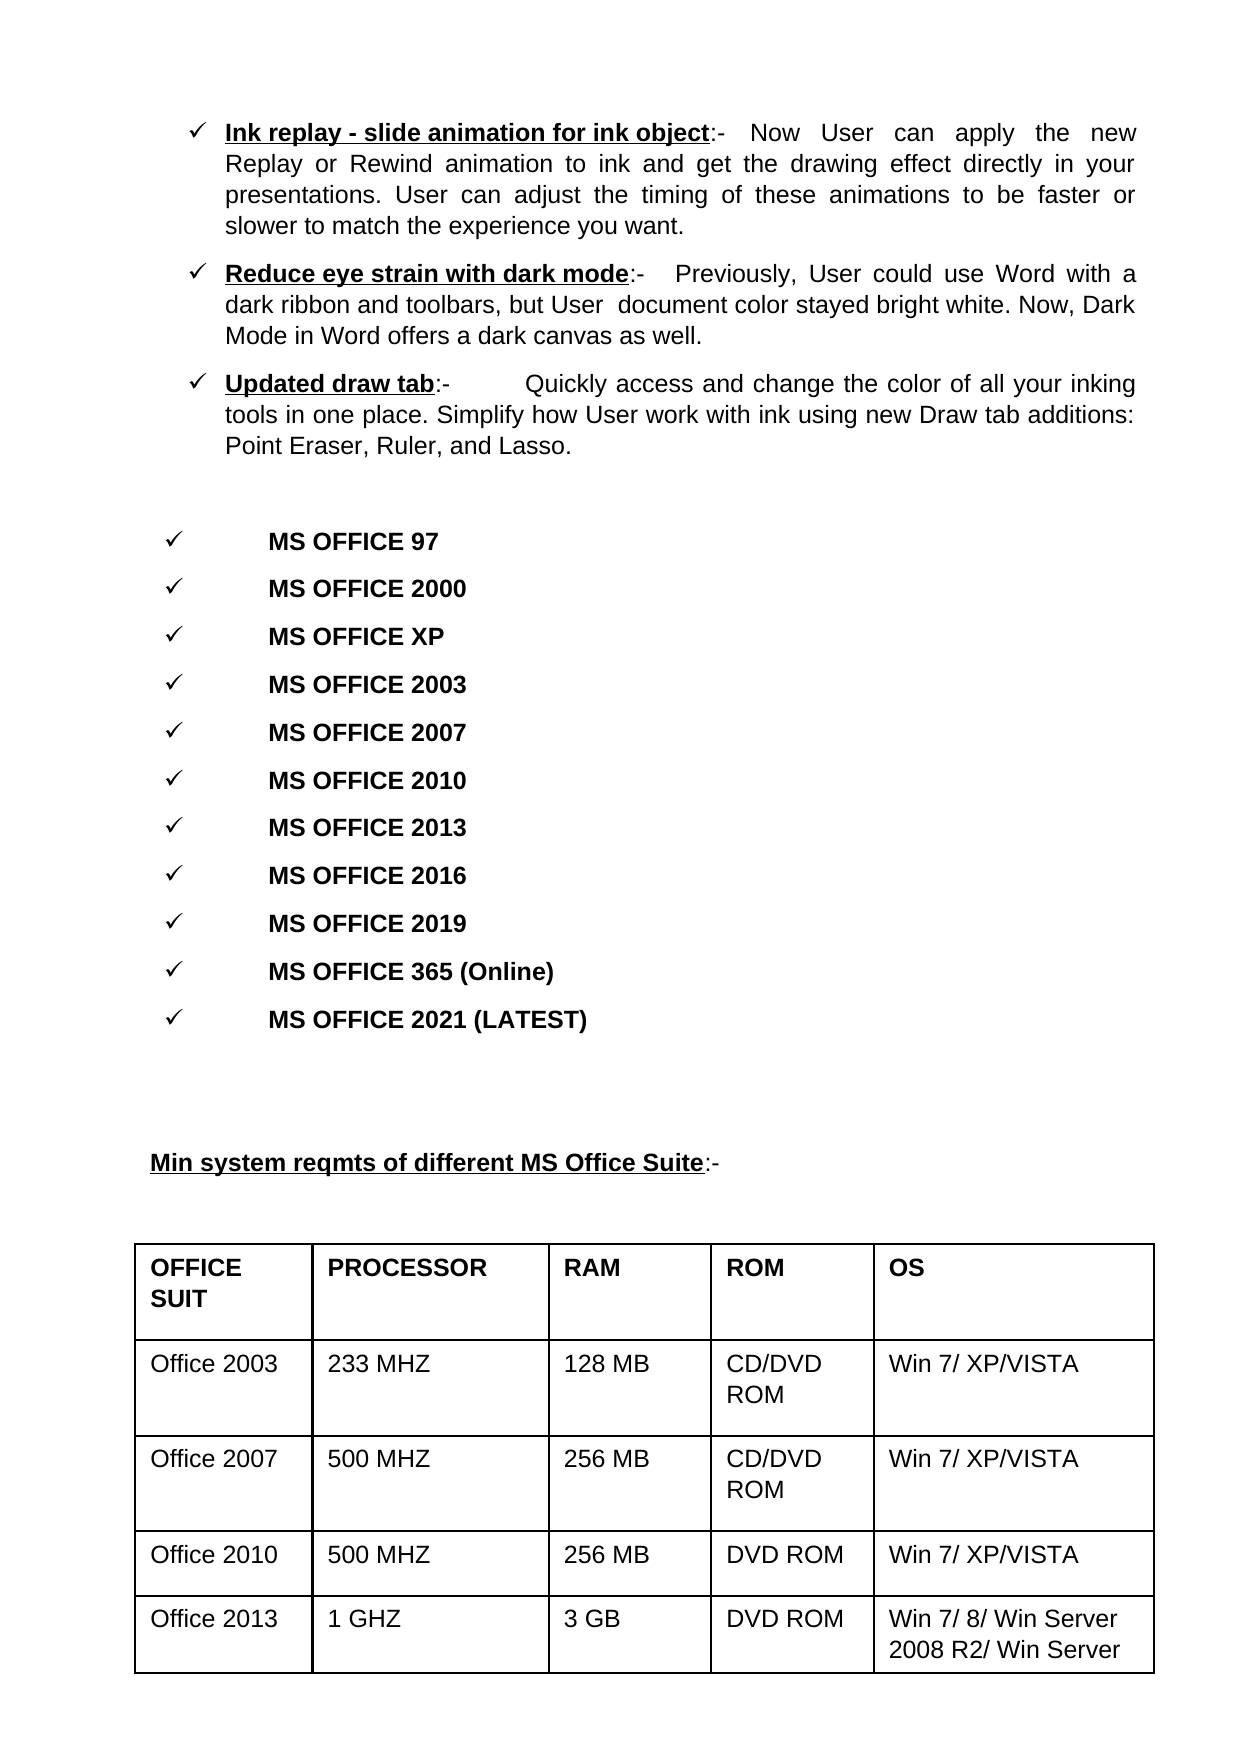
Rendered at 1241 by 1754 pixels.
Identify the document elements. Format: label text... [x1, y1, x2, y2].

table_header OS [875, 1245, 1153, 1339]
table_cell 3 GB [550, 1597, 710, 1672]
table_header PROCESSOR [314, 1245, 548, 1339]
table_cell Office 2007 [136, 1437, 311, 1530]
table_cell DVD ROM [712, 1532, 873, 1595]
table_cell 233 MHZ [314, 1341, 548, 1434]
table_cell 256 MB [550, 1437, 710, 1530]
table_header RAM [550, 1245, 710, 1339]
table_cell Office 2013 [136, 1597, 311, 1672]
list MS OFFICE 2013 [150, 813, 1137, 842]
table_cell DVD ROM [712, 1597, 873, 1672]
table_cell 500 MHZ [314, 1532, 548, 1595]
table_cell 1 GHZ [314, 1597, 548, 1672]
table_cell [875, 1597, 1153, 1672]
table_header OFFICE SUIT [136, 1245, 311, 1339]
list MS OFFICE XP [150, 622, 1137, 651]
list MS OFFICE 2000 [150, 574, 1137, 603]
table_cell 500 MHZ [314, 1437, 548, 1530]
list MS OFFICE 2019 [150, 909, 1137, 938]
list MS OFFICE 365 (Online) [150, 957, 1137, 986]
list MS OFFICE 2021 (LATEST) [150, 1005, 1137, 1033]
text Min system reqmts of different MS Office Suite:- [150, 1148, 1137, 1177]
table_cell CD/DVD ROM [712, 1437, 873, 1530]
list MS OFFICE 2010 [150, 766, 1137, 794]
list Reduce eye strain with dark mode:- Previously, User could use Word with a dark ribbon and toolbars, but User document color stayed bright white. Now, Dark Mode in Word offers a dark canvas as well. [187, 259, 1137, 350]
list Updated draw tab:- Quickly access and change the color of all your inking tools in one place. Simplify how User work with ink using new Draw tab additions: Point Eraser, Ruler, and Lasso. [187, 369, 1137, 460]
table_cell 128 MB [550, 1341, 710, 1434]
table_cell Office 2003 [136, 1341, 311, 1434]
table_header ROM [712, 1245, 873, 1339]
table_cell CD/DVD ROM [712, 1341, 873, 1434]
table_cell Office 2010 [136, 1532, 311, 1595]
list MS OFFICE 97 [150, 527, 1137, 555]
table_cell Win 7/ XP/VISTA [875, 1532, 1153, 1595]
table_cell Win 7/ XP/VISTA [875, 1341, 1153, 1434]
table_cell 256 MB [550, 1532, 710, 1595]
list MS OFFICE 2007 [150, 718, 1137, 747]
list MS OFFICE 2016 [150, 861, 1137, 890]
table_cell Win 7/ XP/VISTA [875, 1437, 1153, 1530]
list MS OFFICE 2003 [150, 670, 1137, 699]
list Ink replay - slide animation for ink object:- Now User can apply the new Replay or Rewind animation to ink and get the drawing effect directly in your presentations. User can adjust the timing of these animations to be faster or slower to match the experience you want. [187, 118, 1137, 240]
